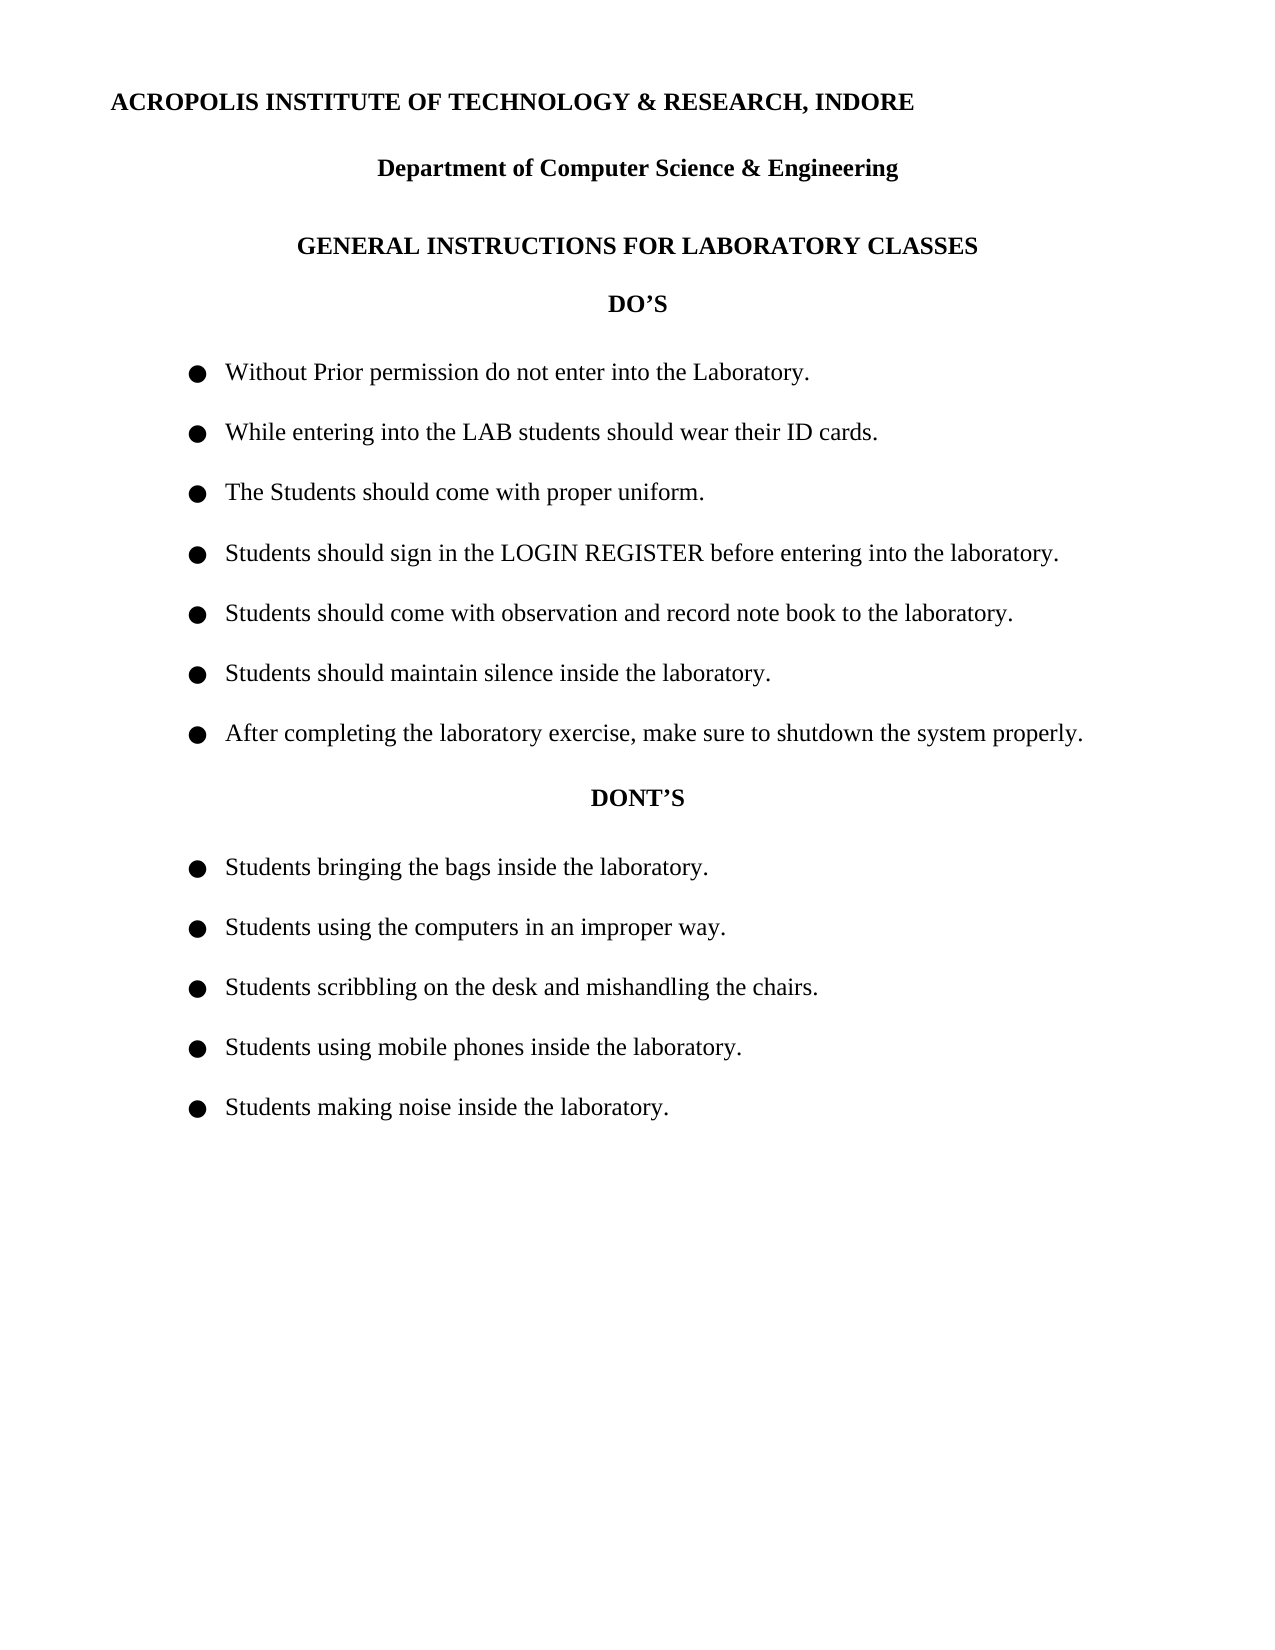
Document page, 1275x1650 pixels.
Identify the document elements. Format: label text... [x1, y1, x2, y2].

list Students using mobile phones inside the laboratory. [187, 1022, 1214, 1068]
list The Students should come with proper uniform. [187, 467, 1214, 514]
list Students should sign in the LOGIN REGISTER before entering into the laboratory. [187, 527, 1214, 574]
text DONT’S [148, 783, 1128, 812]
list Students using the computers in an improper way. [187, 901, 1214, 948]
text DO’S [148, 289, 1128, 318]
list Without Prior permission do not enter into the Laboratory. [187, 347, 1214, 394]
list Students should come with observation and record note book to the laboratory. [187, 587, 1214, 634]
list Students making noise inside the laboratory. [187, 1081, 1214, 1128]
list Students scribbling on the desk and mishandling the chairs. [187, 961, 1214, 1008]
subtitle ACROPOLIS INSTITUTE OF TECHNOLOGY & RESEARCH, INDORE [110, 87, 1214, 116]
list Students should maintain silence inside the laboratory. [187, 647, 1214, 694]
text GENERAL INSTRUCTIONS FOR LABORATORY CLASSES [148, 231, 1127, 260]
list Students bringing the bags inside the laboratory. [187, 841, 1214, 888]
list While entering into the LAB students should wear their ID cards. [187, 407, 1214, 454]
list After completing the laboratory exercise, make sure to shutdown the system properly. [187, 707, 1214, 754]
text Department of Computer Science & Engineering [148, 153, 1127, 182]
